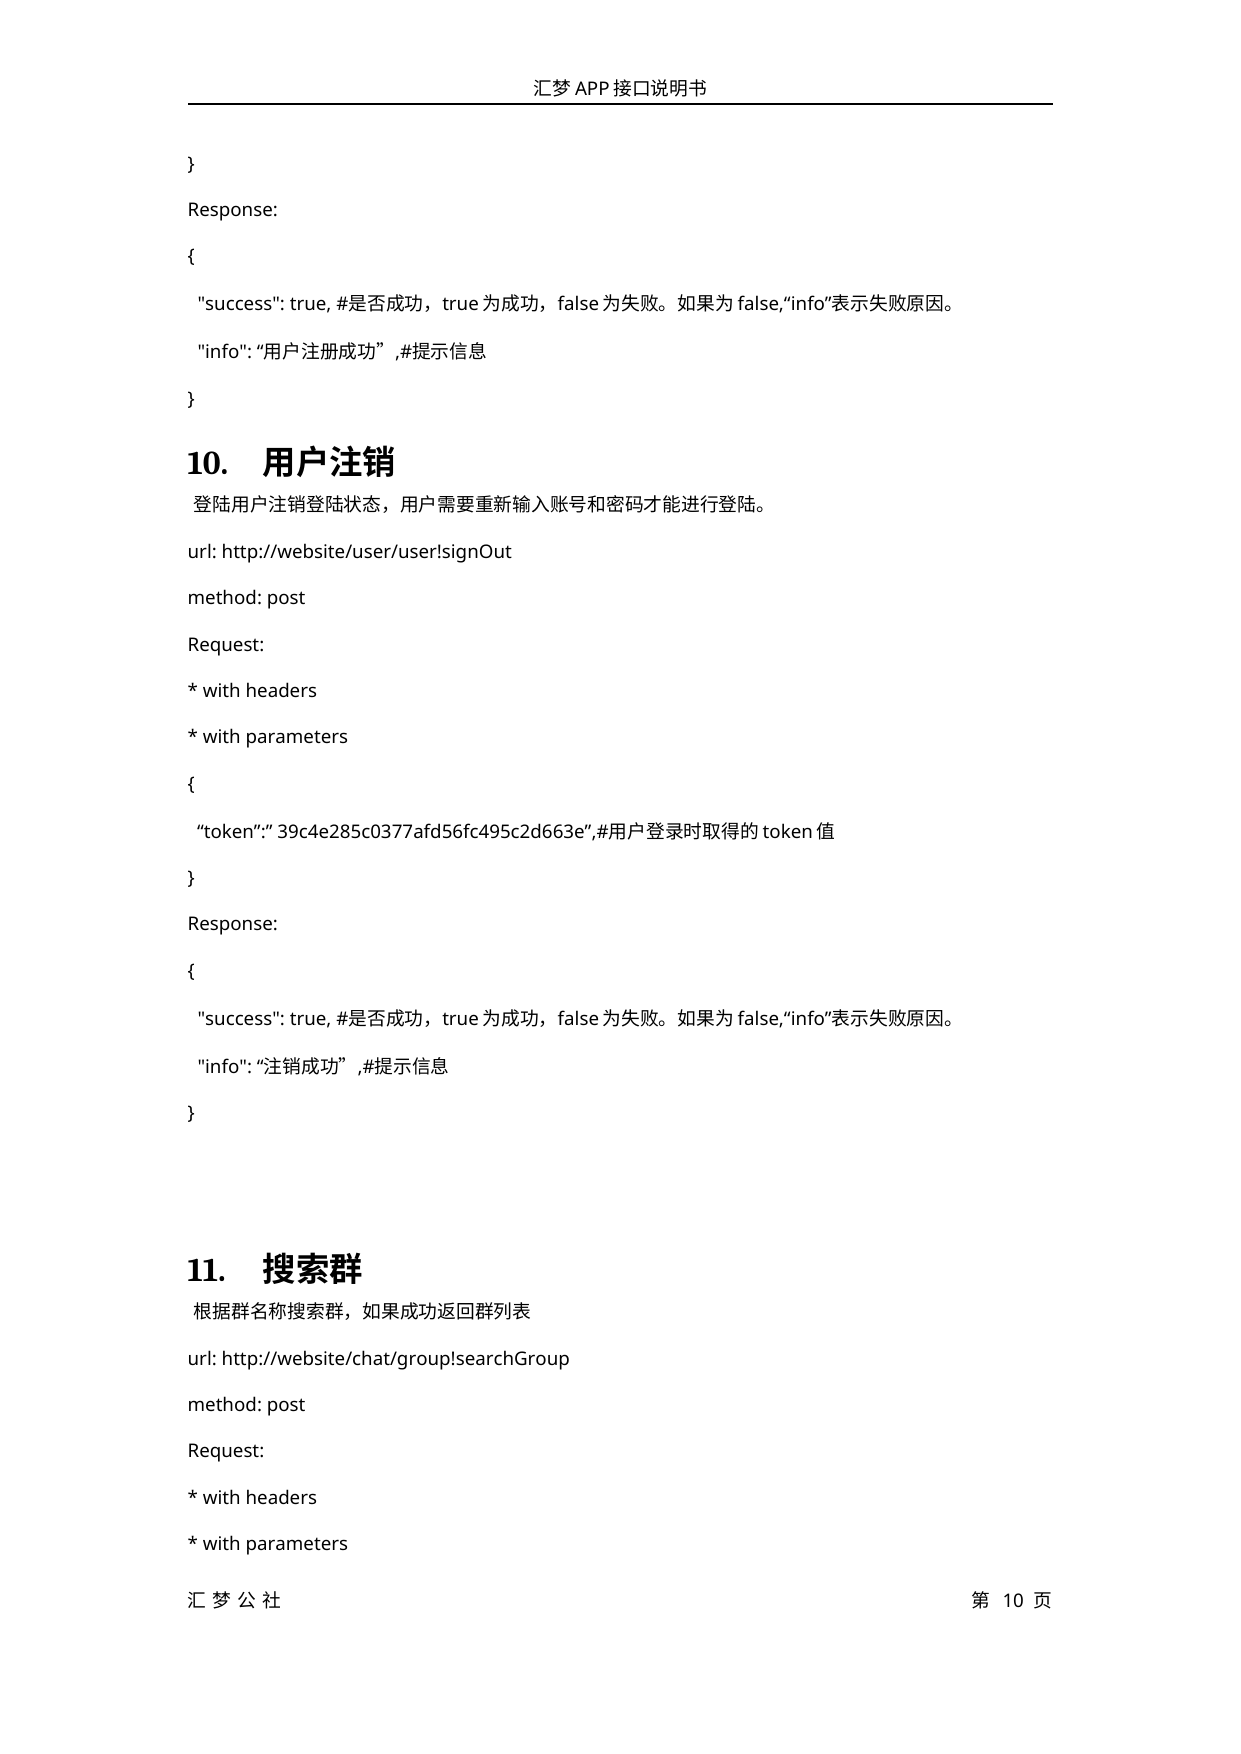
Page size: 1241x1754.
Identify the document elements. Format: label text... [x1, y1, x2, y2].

title 搜索群 [187, 1243, 1053, 1291]
text "success": true, #是否成功，true为成功，false为失败。如果为false,“info”表示失败原因。 [187, 289, 1053, 316]
text } [187, 1099, 1053, 1125]
text } [187, 150, 1053, 176]
text 根据群名称搜索群，如果成功返回群列表 [187, 1297, 1053, 1324]
title 用户注销 [187, 436, 1053, 484]
text * with headers [187, 677, 1053, 703]
text Response: [187, 911, 1053, 936]
text } [187, 864, 1053, 890]
text Request: [187, 631, 1053, 656]
text "info": “注销成功”,#提示信息 [187, 1051, 1053, 1078]
text * with parameters [187, 723, 1053, 749]
text "info": “用户注册成功”,#提示信息 [187, 337, 1053, 364]
text { [187, 770, 1053, 795]
text method: post [187, 584, 1053, 610]
text url: http://website/chat/group!searchGroup [187, 1345, 1053, 1371]
text Response: [187, 196, 1053, 222]
text Request: [187, 1438, 1053, 1463]
text { [187, 957, 1053, 982]
text “token”:” 39c4e285c0377afd56fc495c2d663e”,#用户登录时取得的token值 [187, 816, 1053, 843]
text { [187, 243, 1053, 268]
text url: http://website/user/user!signOut [187, 538, 1053, 564]
text } [187, 385, 1053, 411]
text * with headers [187, 1484, 1053, 1510]
text method: post [187, 1391, 1053, 1417]
text 登陆用户注销登陆状态，用户需要重新输入账号和密码才能进行登陆。 [187, 490, 1053, 517]
text * with parameters [187, 1531, 1053, 1556]
text "success": true, #是否成功，true为成功，false为失败。如果为false,“info”表示失败原因。 [187, 1003, 1053, 1031]
